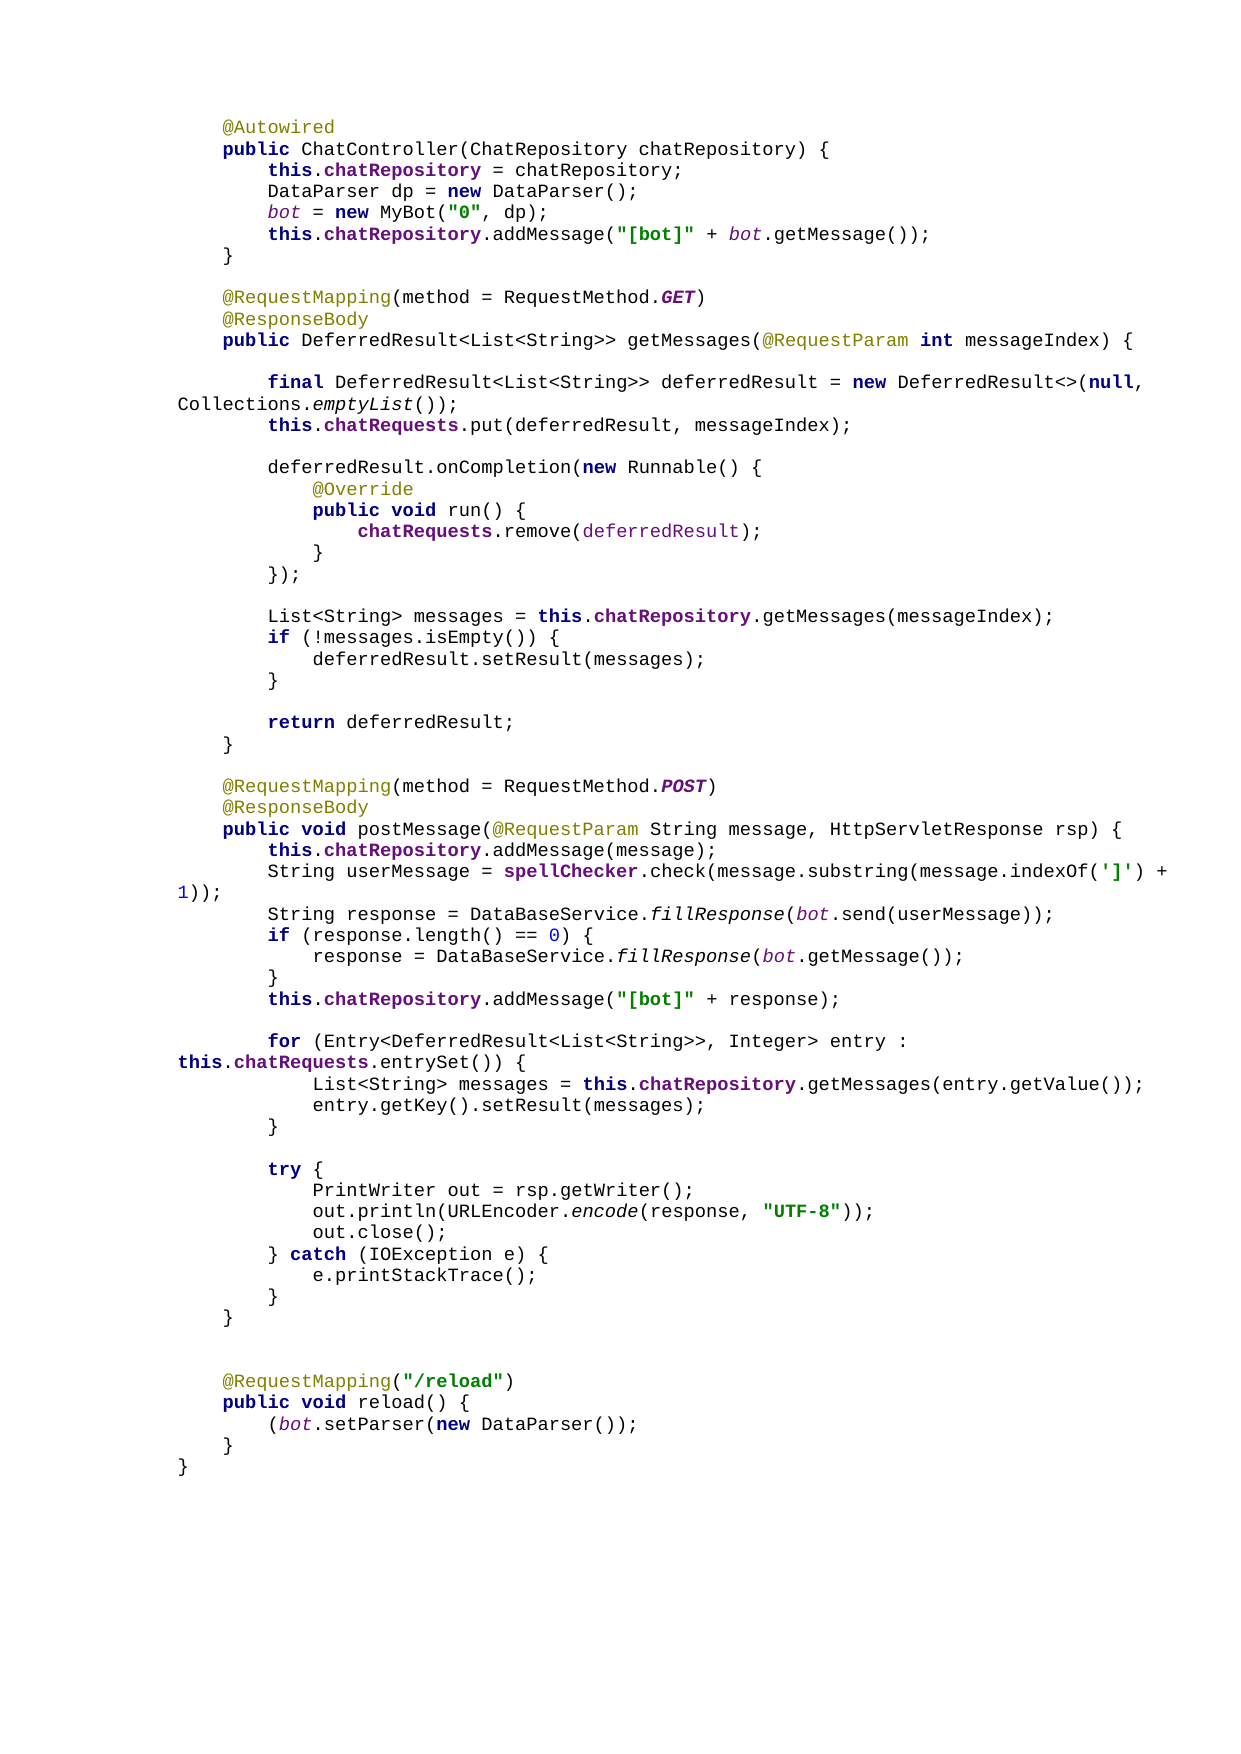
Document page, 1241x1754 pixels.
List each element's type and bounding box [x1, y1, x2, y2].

text [177, 118, 1181, 1478]
